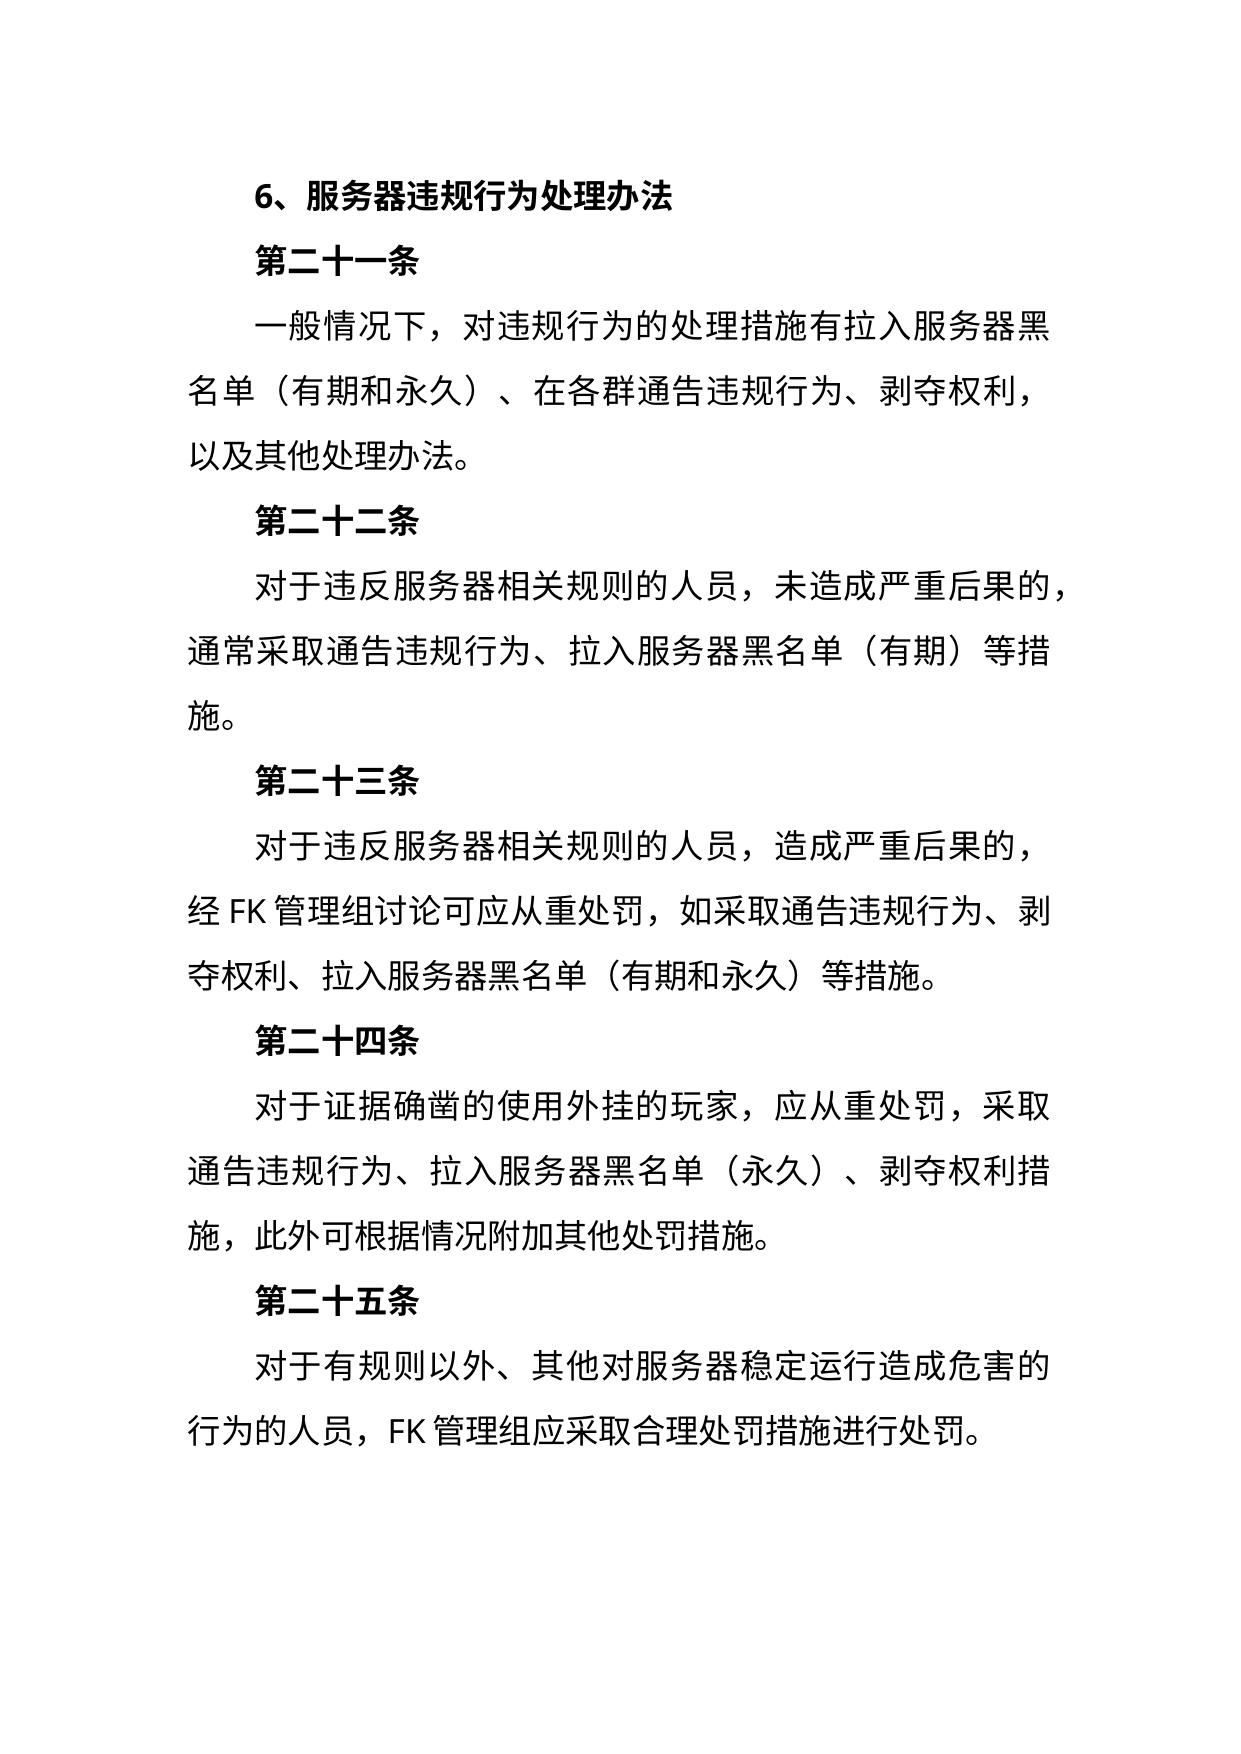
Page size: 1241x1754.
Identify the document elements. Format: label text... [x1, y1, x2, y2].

text 对于证据确凿的使用外挂的玩家，应从重处罚，采取通告违规行为、拉入服务器黑名单（永久）、剥夺权利措施，此外可根据情况附加其他处罚措施。 [187, 1072, 1053, 1267]
list 第二十一条 [254, 227, 1053, 292]
text 服务器违规行为处理办法 [187, 162, 1053, 227]
list 第二十五条 [254, 1267, 1053, 1332]
text 一般情况下，对违规行为的处理措施有拉入服务器黑名单（有期和永久）、在各群通告违规行为、剥夺权利，以及其他处理办法。 [187, 292, 1053, 487]
text 对于违反服务器相关规则的人员，造成严重后果的，经FK管理组讨论可应从重处罚，如采取通告违规行为、剥夺权利、拉入服务器黑名单（有期和永久）等措施。 [187, 812, 1053, 1007]
text 对于违反服务器相关规则的人员，未造成严重后果的，通常采取通告违规行为、拉入服务器黑名单（有期）等措施。 [187, 552, 1053, 747]
text 对于有规则以外、其他对服务器稳定运行造成危害的行为的人员，FK管理组应采取合理处罚措施进行处罚。 [187, 1332, 1053, 1462]
list 第二十三条 [254, 747, 1053, 812]
list 第二十四条 [254, 1007, 1053, 1072]
list 第二十二条 [254, 487, 1053, 552]
